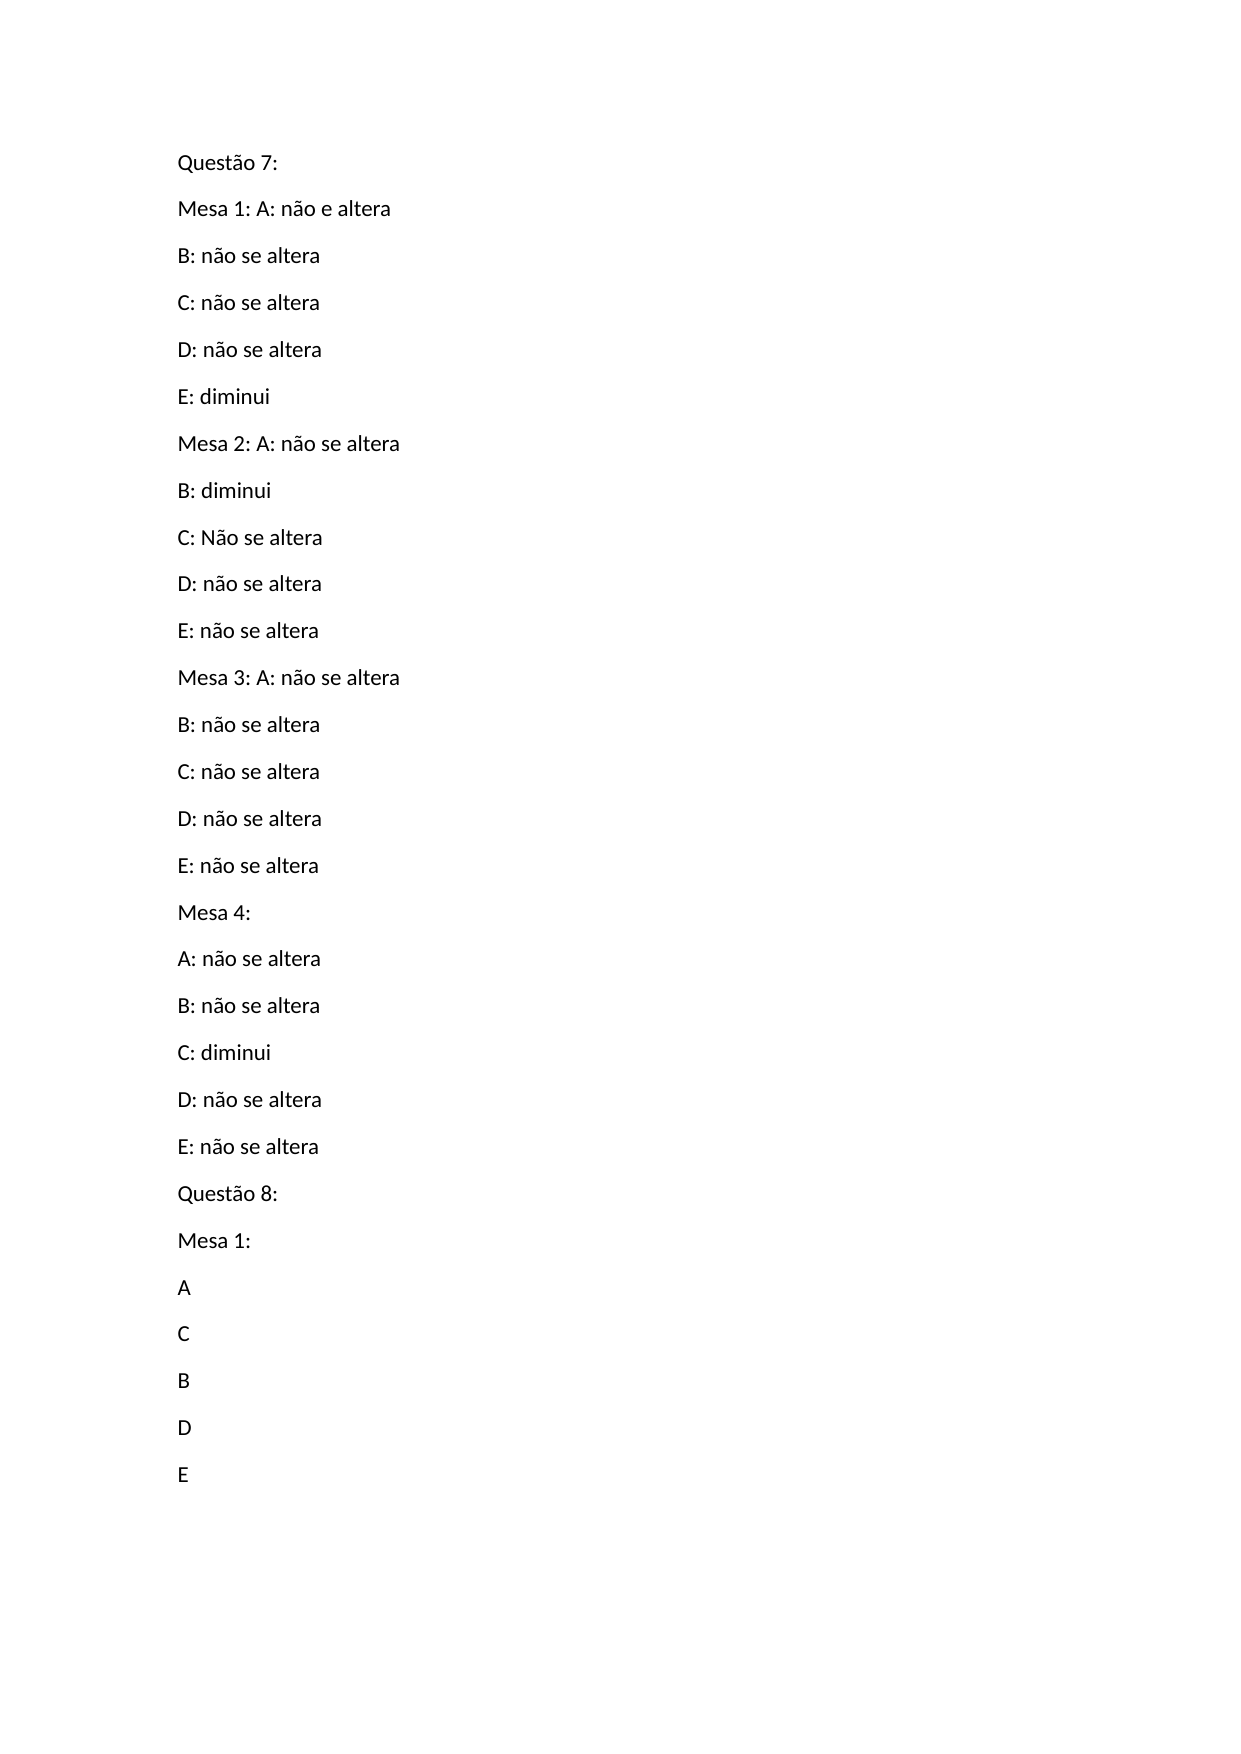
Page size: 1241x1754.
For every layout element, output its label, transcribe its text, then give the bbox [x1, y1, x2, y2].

text D: não se altera [177, 804, 1063, 832]
text Mesa 1: A: não e altera [177, 194, 1063, 222]
text A: não se altera [177, 944, 1063, 972]
text C [177, 1319, 1063, 1347]
text C: diminui [177, 1038, 1063, 1066]
text B: não se altera [177, 241, 1063, 269]
text Mesa 2: A: não se altera [177, 429, 1063, 457]
text E: diminui [177, 382, 1063, 410]
text E: não se altera [177, 1132, 1063, 1160]
text B: diminui [177, 476, 1063, 504]
text D: não se altera [177, 569, 1063, 597]
text E [177, 1460, 1063, 1488]
text Questão 8: [177, 1179, 1063, 1207]
text C: não se altera [177, 757, 1063, 785]
text D [177, 1413, 1063, 1441]
text D: não se altera [177, 1085, 1063, 1113]
text Mesa 1: [177, 1226, 1063, 1254]
text D: não se altera [177, 335, 1063, 363]
text A [177, 1273, 1063, 1301]
text E: não se altera [177, 616, 1063, 644]
text Mesa 3: A: não se altera [177, 663, 1063, 691]
text B [177, 1366, 1063, 1394]
text Mesa 4: [177, 898, 1063, 926]
text Questão 7: [177, 148, 1063, 176]
text B: não se altera [177, 710, 1063, 738]
text E: não se altera [177, 851, 1063, 879]
text C: Não se altera [177, 523, 1063, 551]
text B: não se altera [177, 991, 1063, 1019]
text C: não se altera [177, 288, 1063, 316]
